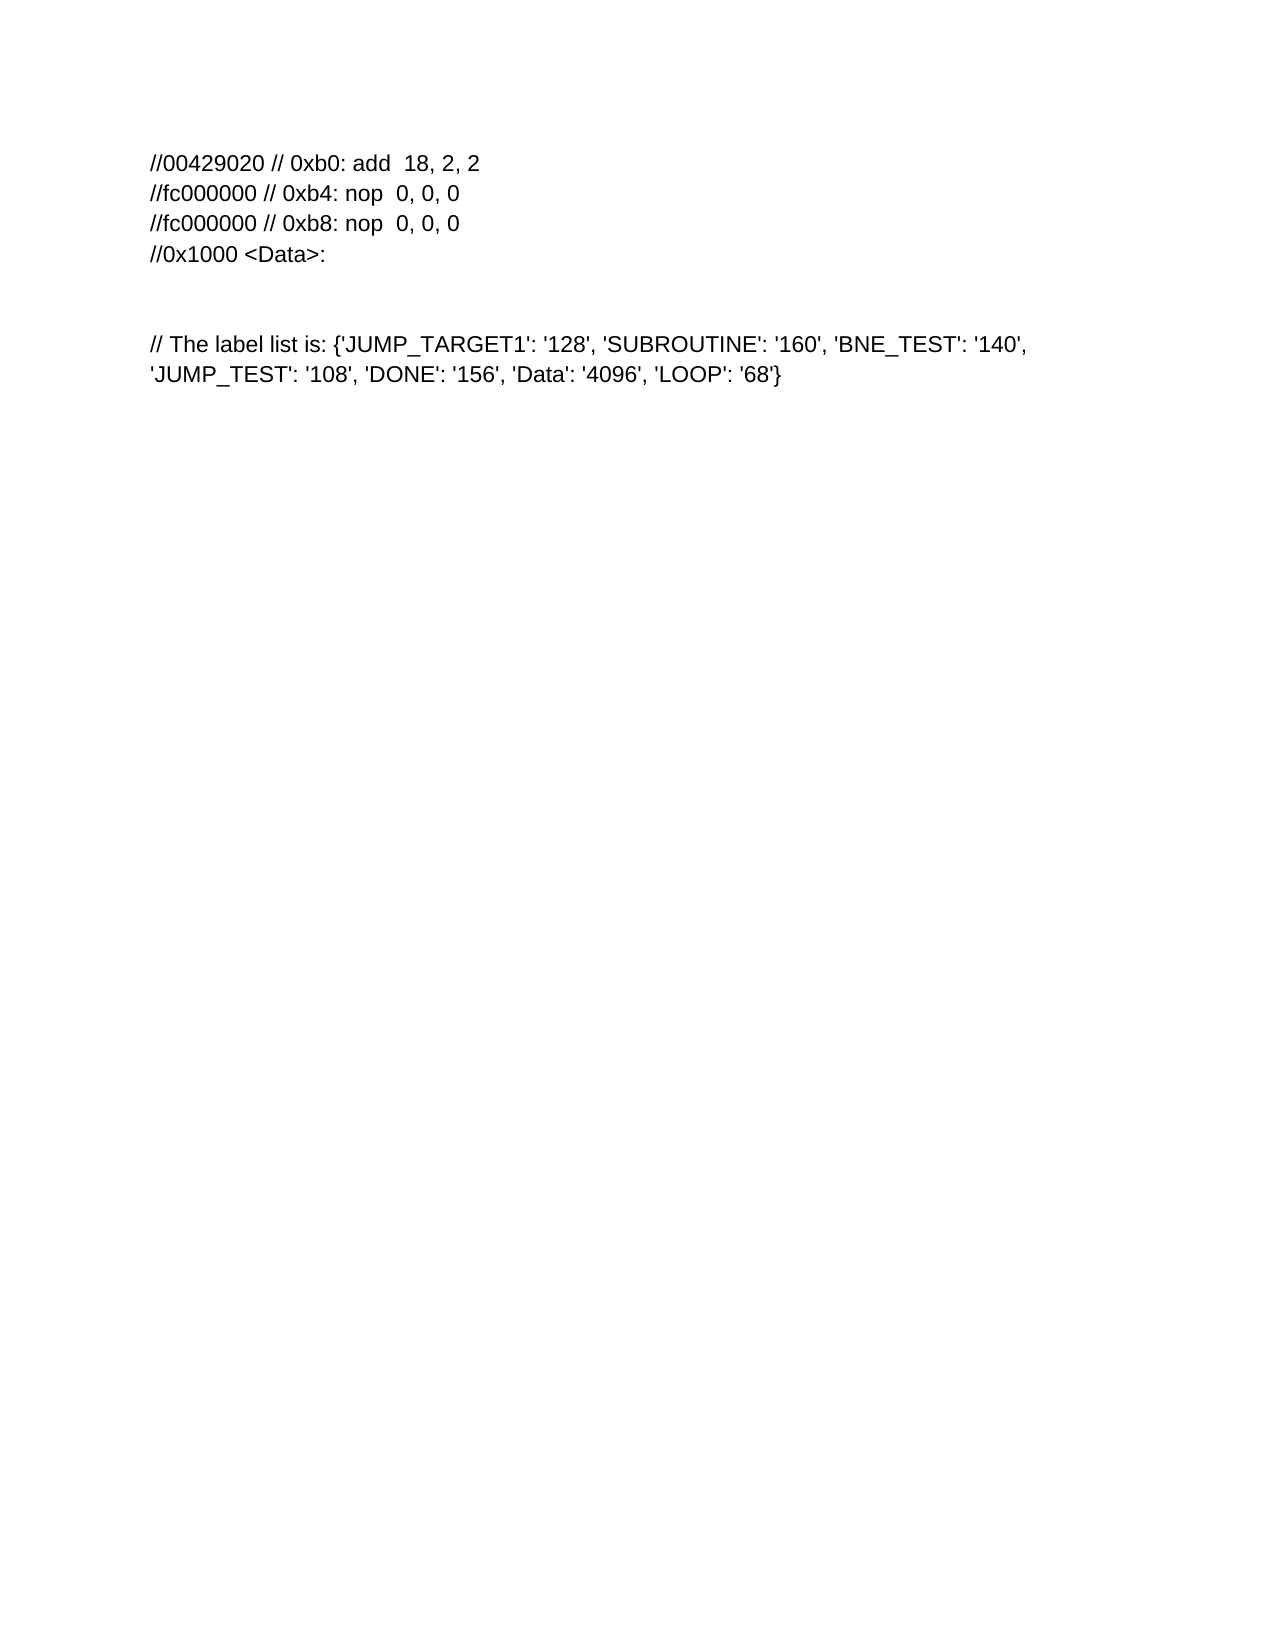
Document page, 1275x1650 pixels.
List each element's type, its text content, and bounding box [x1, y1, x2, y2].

text //00429020 // 0xb0: add 18, 2, 2 [150, 150, 1125, 176]
text //fc000000 // 0xb4: nop 0, 0, 0 [150, 180, 1125, 207]
text //0x1000 <Data>: [150, 241, 1125, 267]
text // The label list is: {'JUMP_TARGET1': '128', 'SUBROUTINE': '160', 'BNE_TEST': '140', 'JUMP_TEST': '108', 'DONE': '156', 'Data': '4096', 'LOOP': '68'} [150, 331, 1125, 388]
text //fc000000 // 0xb8: nop 0, 0, 0 [150, 210, 1125, 237]
